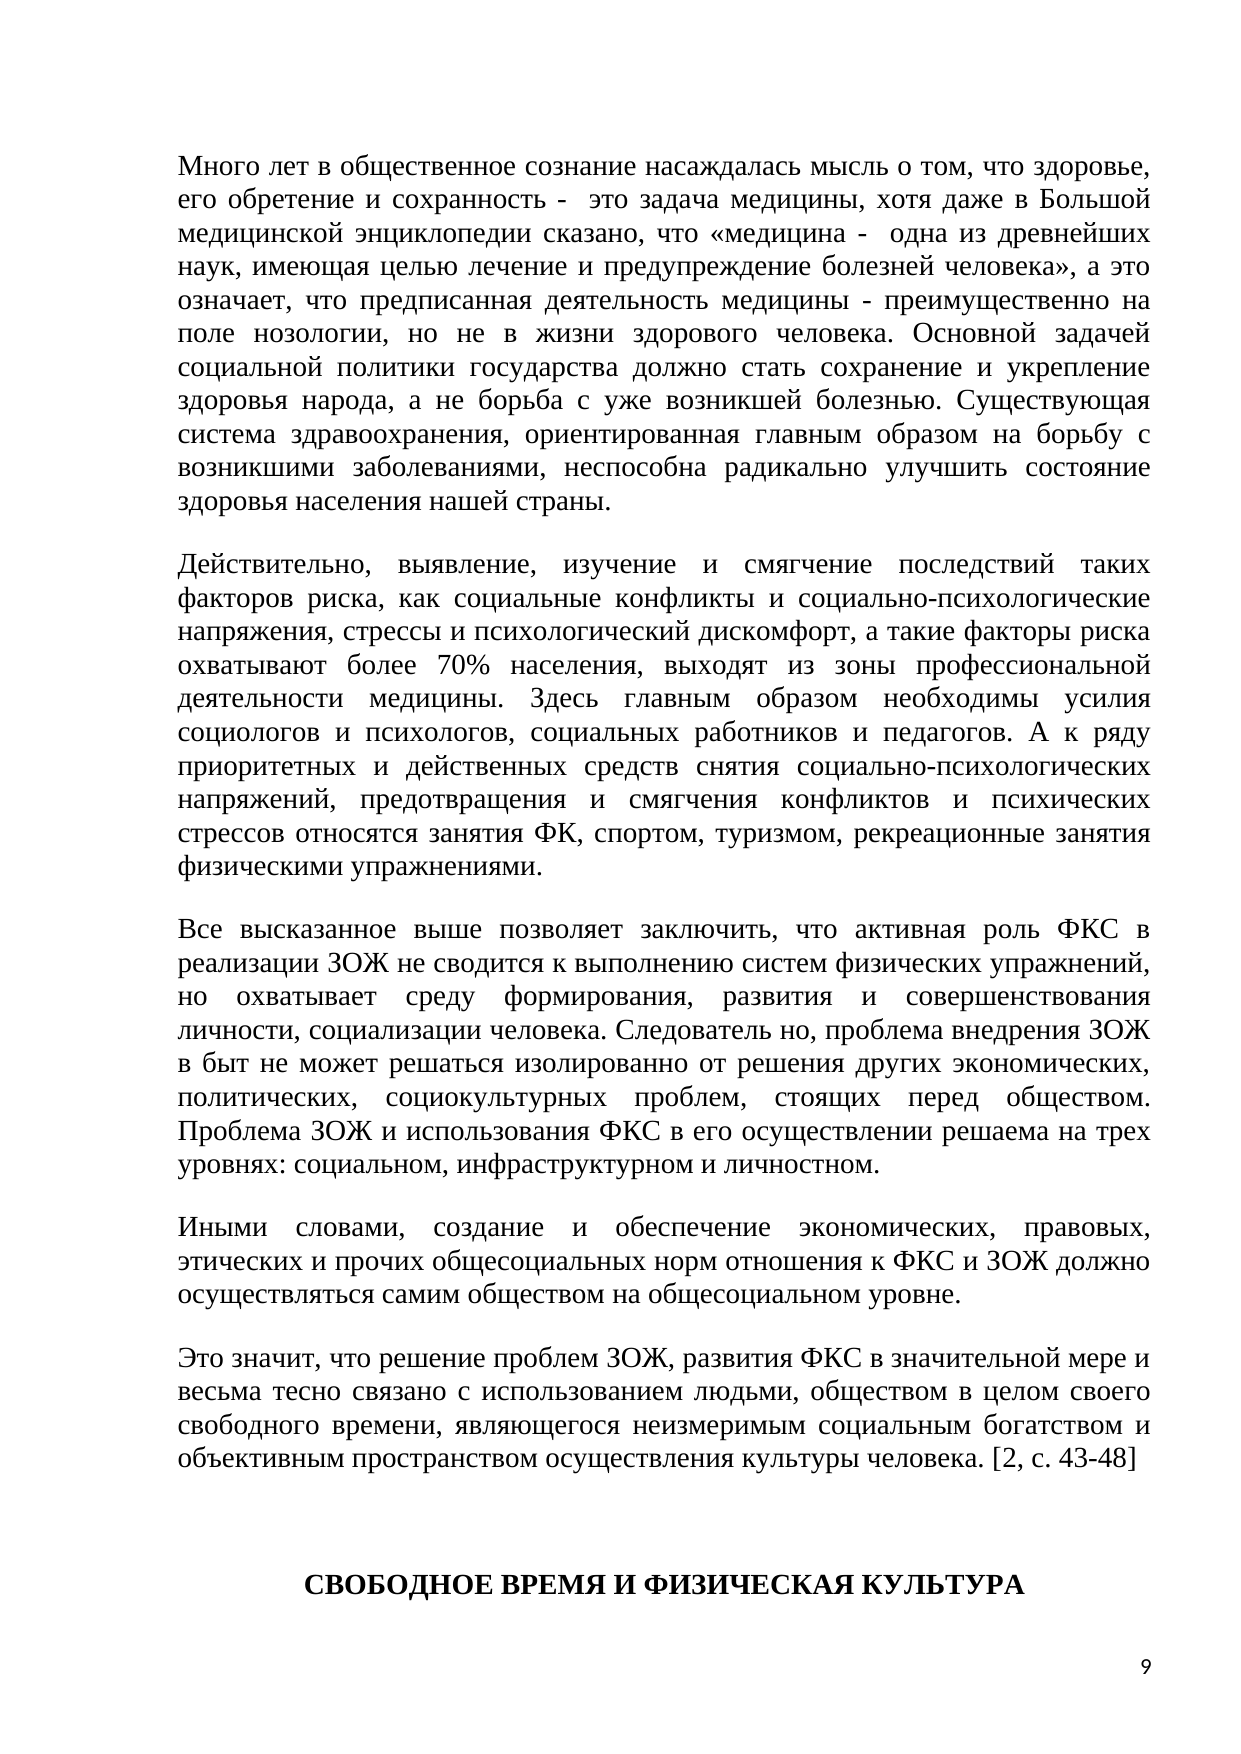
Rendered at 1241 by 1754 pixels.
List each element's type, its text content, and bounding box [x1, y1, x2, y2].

text Это значит, что решение проблем ЗОЖ, развития ФКС в значительной мере и весьма тесно связано с использованием людьми, обществом в целом своего свободного времени, являющегося неизмеримым социальным богатством и объективным пространством осуществления культуры человека. [2, c. 43-48] [177, 1340, 1152, 1474]
text СВОБОДНОЕ ВРЕМЯ И ФИЗИЧЕСКАЯ КУЛЬТУРА [177, 1567, 1152, 1600]
text Все высказанное выше позволяет заключить, что активная роль ФКС в реализации ЗОЖ не сводится к выполнению систем физических упражнений, но охватывает среду формирования, развития и совершенствования личности, социализации человека. Следователь но, проблема внедрения ЗОЖ в быт не может решаться изолированно от решения других экономических, политических, социокультурных проблем, стоящих перед обществом. Проблема ЗОЖ и использования ФКС в его осуществлении решаема на трех уровнях: социальном, инфраструктурном и личностном. [177, 911, 1152, 1180]
text Действительно, выявление, изучение и смягчение последствий таких факторов риска, как социальные конфликты и социально-психологические напряжения, стрессы и психологический дискомфорт, а такие факторы риска охватывают более 70% населения, выходят из зоны профессиональной деятельности медицины. Здесь главным образом необходимы усилия социологов и психологов, социальных работников и педагогов. А к ряду приоритетных и действенных средств снятия социально-психологических напряжений, предотвращения и смягчения конфликтов и психических стрессов относятся занятия ФК, спортом, туризмом, рекреационные занятия физическими упражнениями. [177, 546, 1152, 882]
text Иными словами, создание и обеспечение экономических, правовых, этических и прочих общесоциальных норм отношения к ФКС и ЗОЖ должно осуществляться самим обществом на общесоциальном уровне. [177, 1209, 1152, 1310]
text Много лет в общественное сознание насаждалась мысль о том, что здоровье, его обретение и сохранность - это задача медицины, хотя даже в Большой медицинской энциклопедии сказано, что «медицина - одна из древнейших наук, имеющая целью лечение и предупреждение болезней человека», а это означает, что предписанная деятельность медицины - преимущественно на поле нозологии, но не в жизни здорового человека. Основной задачей социальной политики государства должно стать сохранение и укрепление здоровья народа, а не борьба с уже возникшей болезнью. Существующая система здравоохранения, ориентированная главным образом на борьбу с возникшими заболеваниями, неспособна радикально улучшить состояние здоровья населения нашей страны. [177, 148, 1152, 517]
